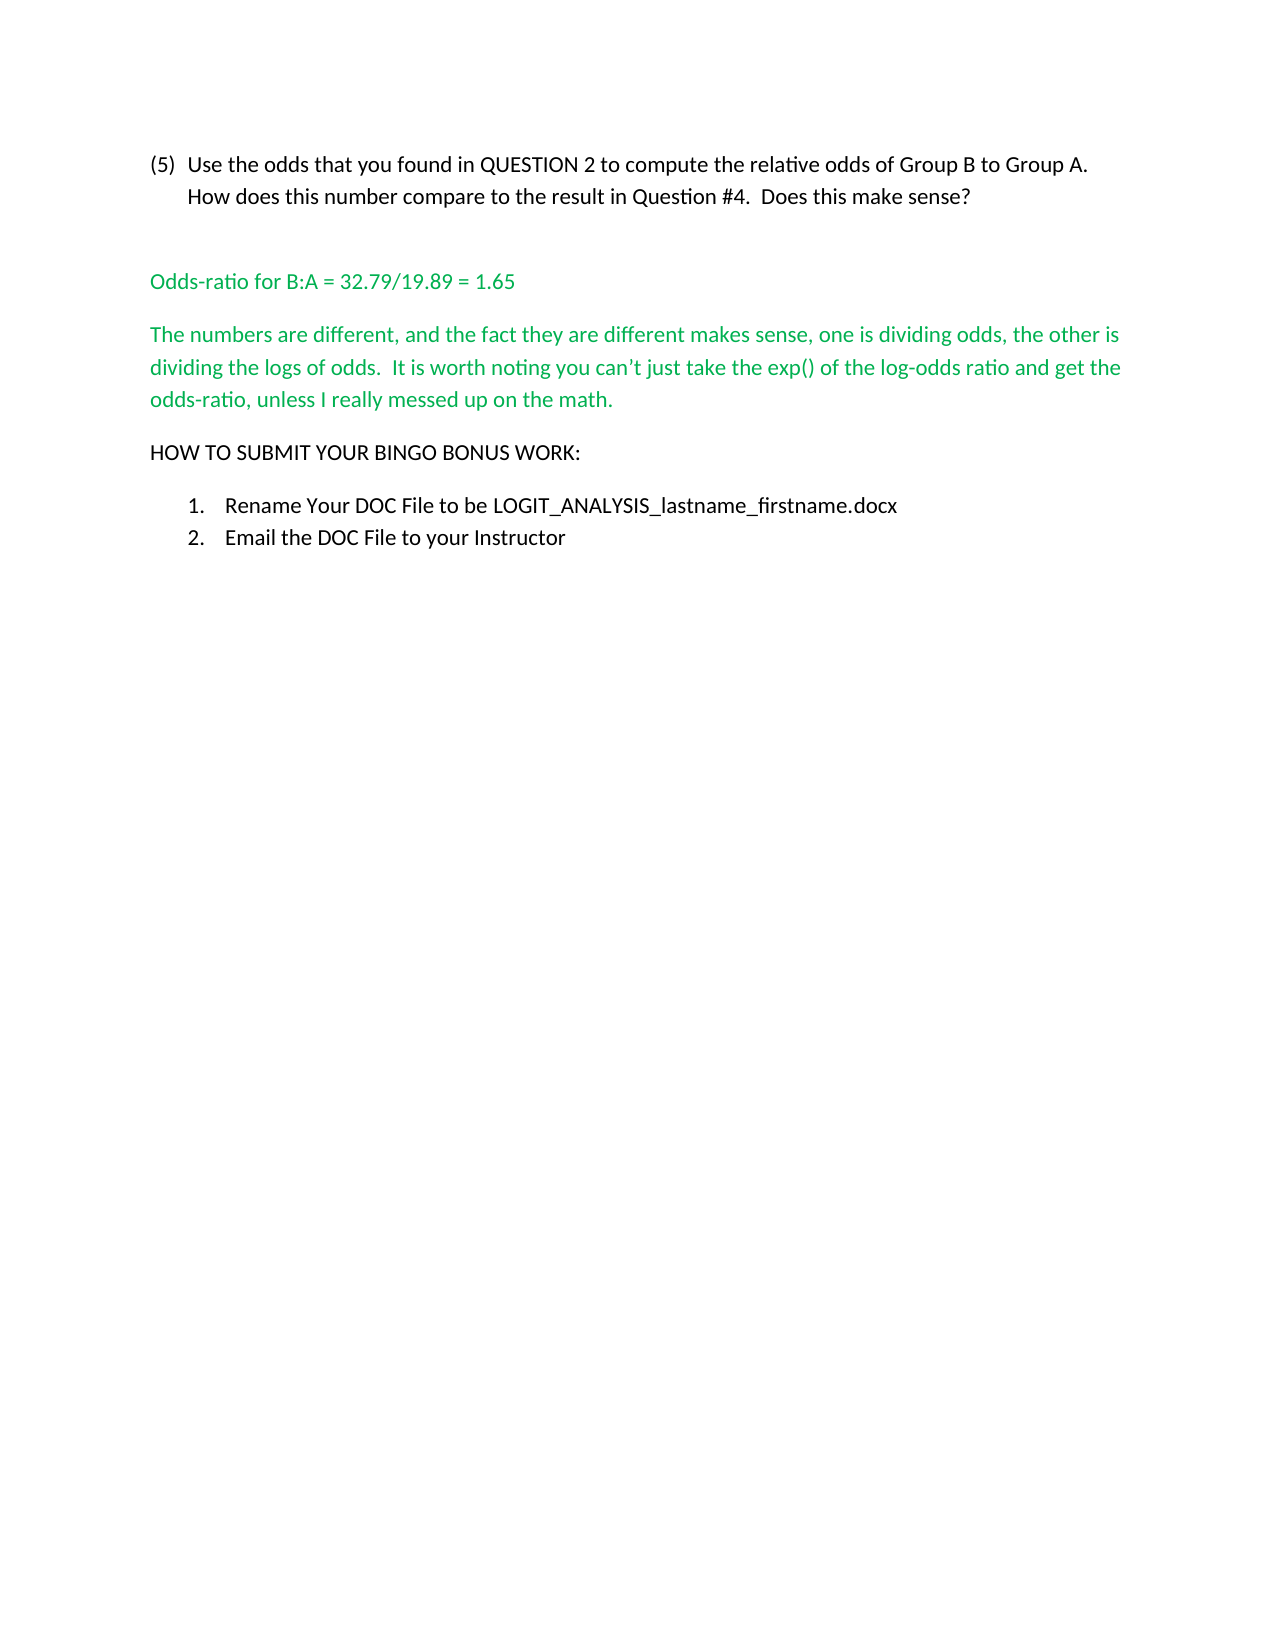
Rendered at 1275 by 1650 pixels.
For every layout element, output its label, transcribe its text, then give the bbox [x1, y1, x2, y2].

list Email the DOC File to your Instructor [187, 523, 1125, 551]
text HOW TO SUBMIT YOUR BINGO BONUS WORK: [150, 438, 1125, 466]
text Odds-ratio for B:A = 32.79/19.89 = 1.65 [150, 267, 1125, 295]
list Use the odds that you found in QUESTION 2 to compute the relative odds of Group B to Group A. How does this number compare to the result in Question #4. Does this make sense? [150, 150, 1125, 210]
text The numbers are different, and the fact they are different makes sense, one is dividing odds, the other is dividing the logs of odds. It is worth noting you can’t just take the exp() of the log-odds ratio and get the odds-ratio, unless I really messed up on the math. [150, 320, 1125, 413]
list Rename Your DOC File to be LOGIT_ANALYSIS_lastname_firstname.docx [187, 491, 1125, 519]
